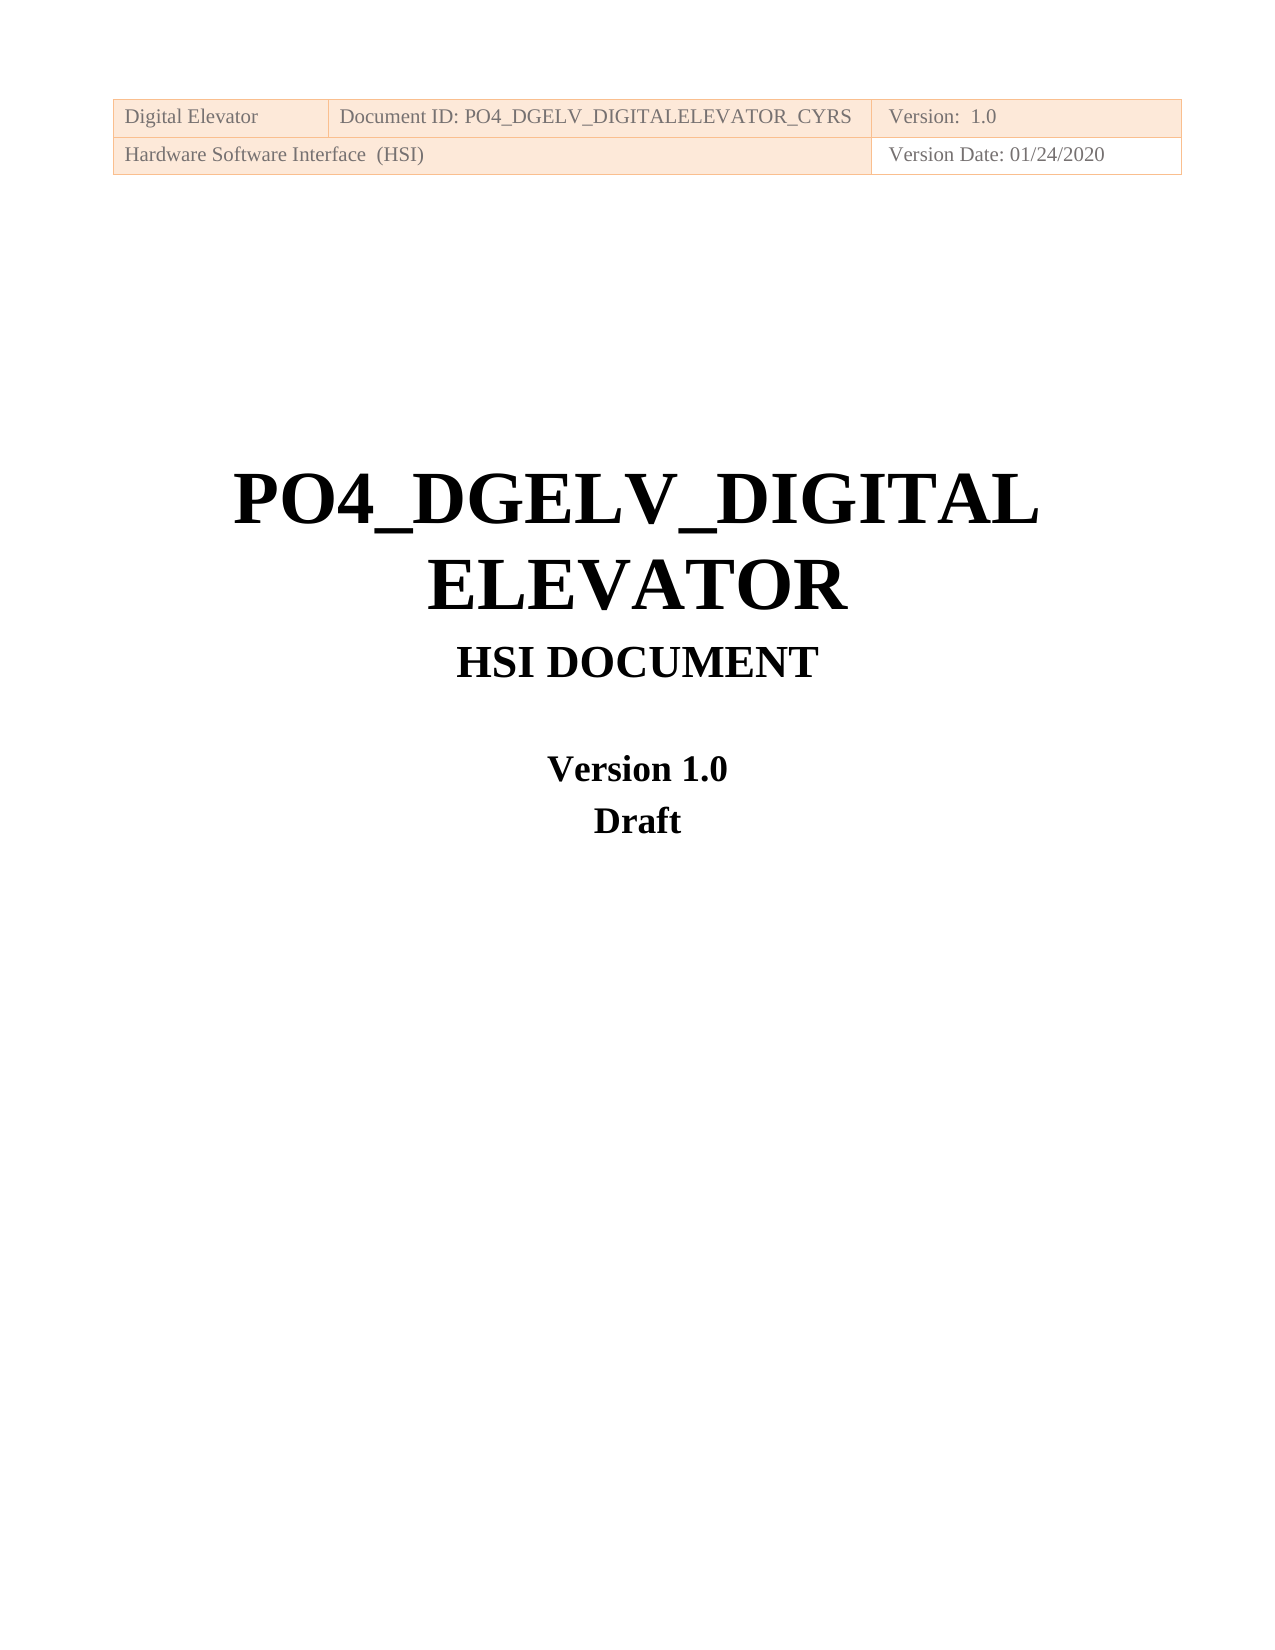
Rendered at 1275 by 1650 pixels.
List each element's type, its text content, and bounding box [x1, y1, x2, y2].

text Version 1.0 [112, 747, 1162, 790]
text PO4_DGELV_DIGITAL ELEVATOR [112, 453, 1162, 626]
text HSI DOCUMENT [112, 634, 1162, 687]
text Draft [112, 798, 1162, 841]
